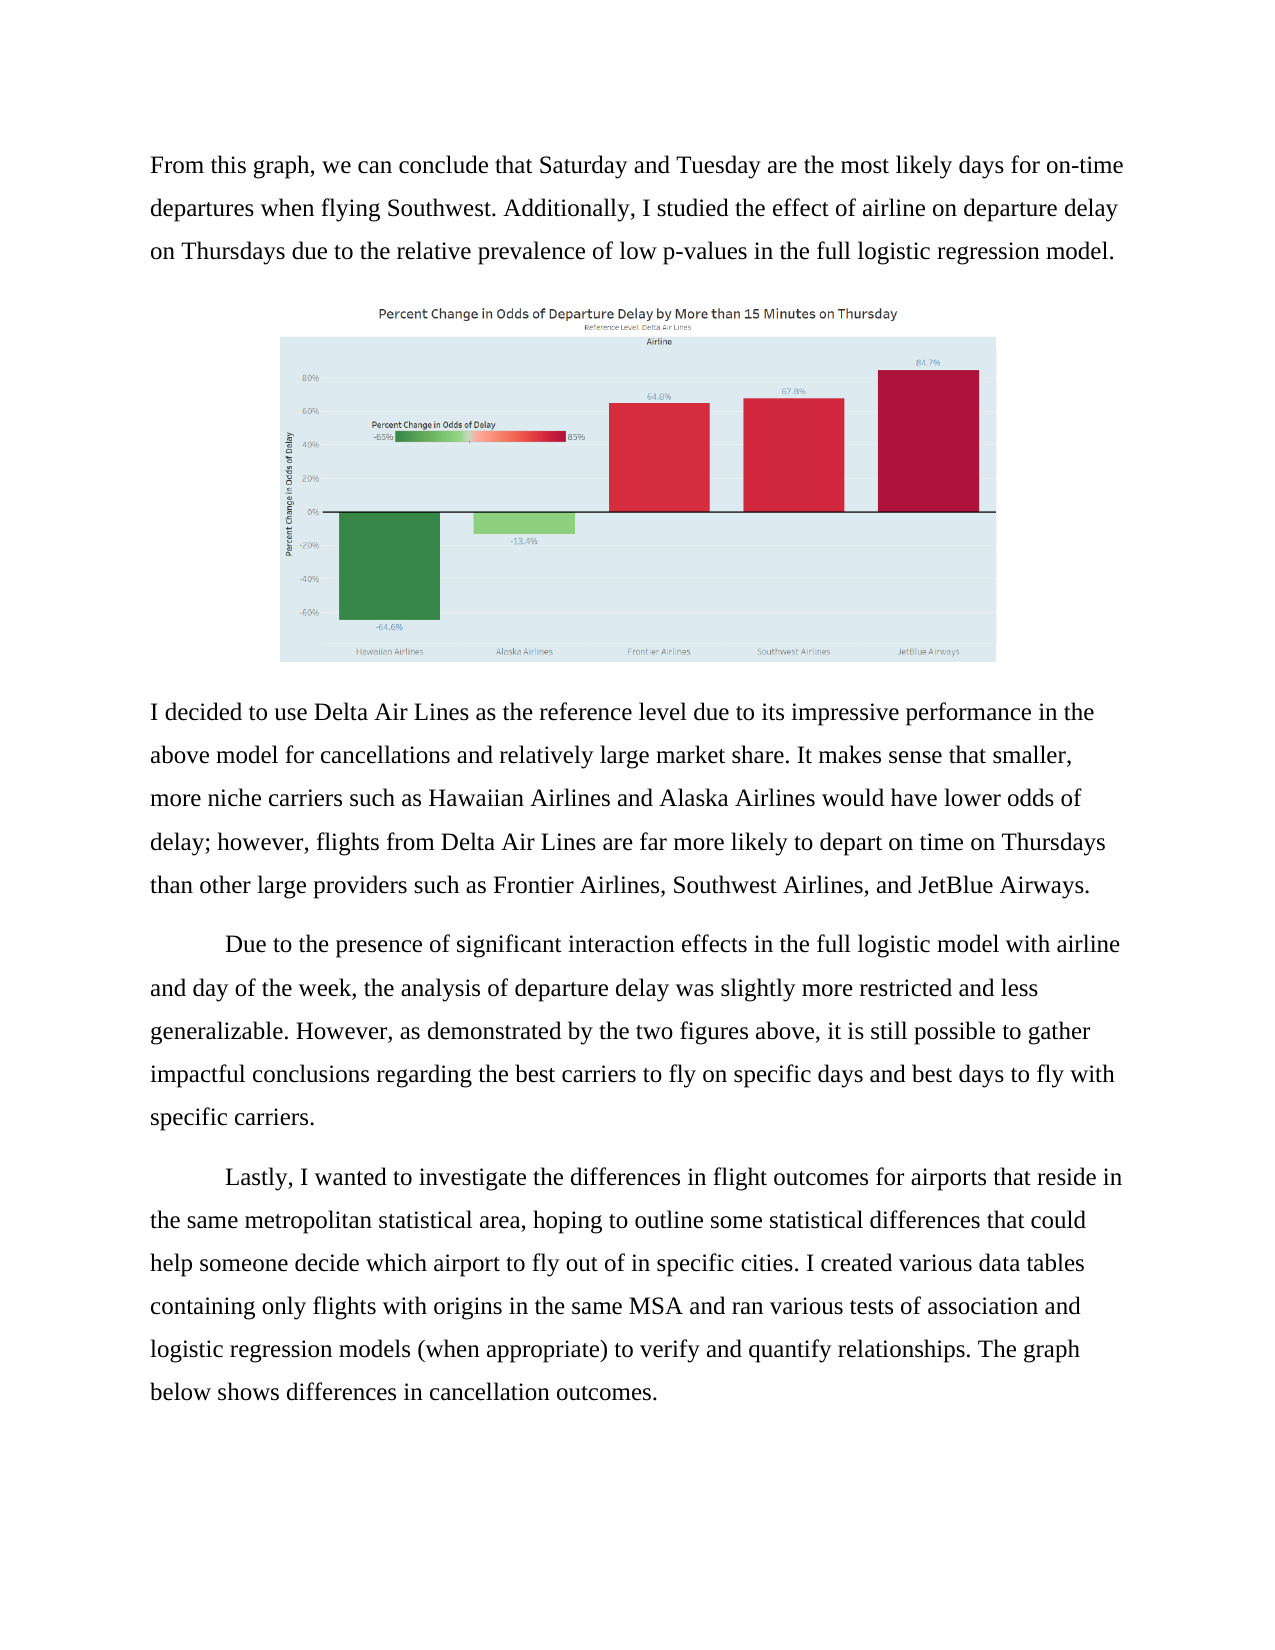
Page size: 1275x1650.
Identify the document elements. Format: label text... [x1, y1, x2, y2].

text Lastly, I wanted to investigate the differences in flight outcomes for airports that reside in the same metropolitan statistical area, hoping to outline some statistical differences that could help someone decide which airport to fly out of in specific cities. I created various data tables containing only flights with origins in the same MSA and ran various tests of association and logistic regression models (when appropriate) to verify and quantify relationships. The graph below shows differences in cancellation outcomes. [150, 1162, 1125, 1406]
text I decided to use Delta Air Lines as the reference level due to its impressive performance in the above model for cancellations and relatively large market share. It makes sense that smaller, more niche carriers such as Hawaiian Airlines and Alaska Airlines would have lower odds of delay; however, flights from Delta Air Lines are far more likely to depart on time on Thursdays than other large providers such as Frontier Airlines, Southwest Airlines, and JetBlue Airways. [150, 697, 1125, 898]
text Due to the presence of significant interaction effects in the full logistic model with airline and day of the week, the analysis of departure delay was slightly more restricted and less generalizable. However, as demonstrated by the two figures above, it is still possible to gather impactful conclusions regarding the best carriers to fly on specific days and best days to fly with specific carriers. [150, 929, 1125, 1131]
picture [274, 296, 1001, 667]
text From this graph, we can conclude that Saturday and Tuesday are the most likely days for on-time departures when flying Southwest. Additionally, I studied the effect of airline on departure delay on Thursdays due to the relative prevalence of low p-values in the full logistic regression model. [150, 150, 1125, 265]
